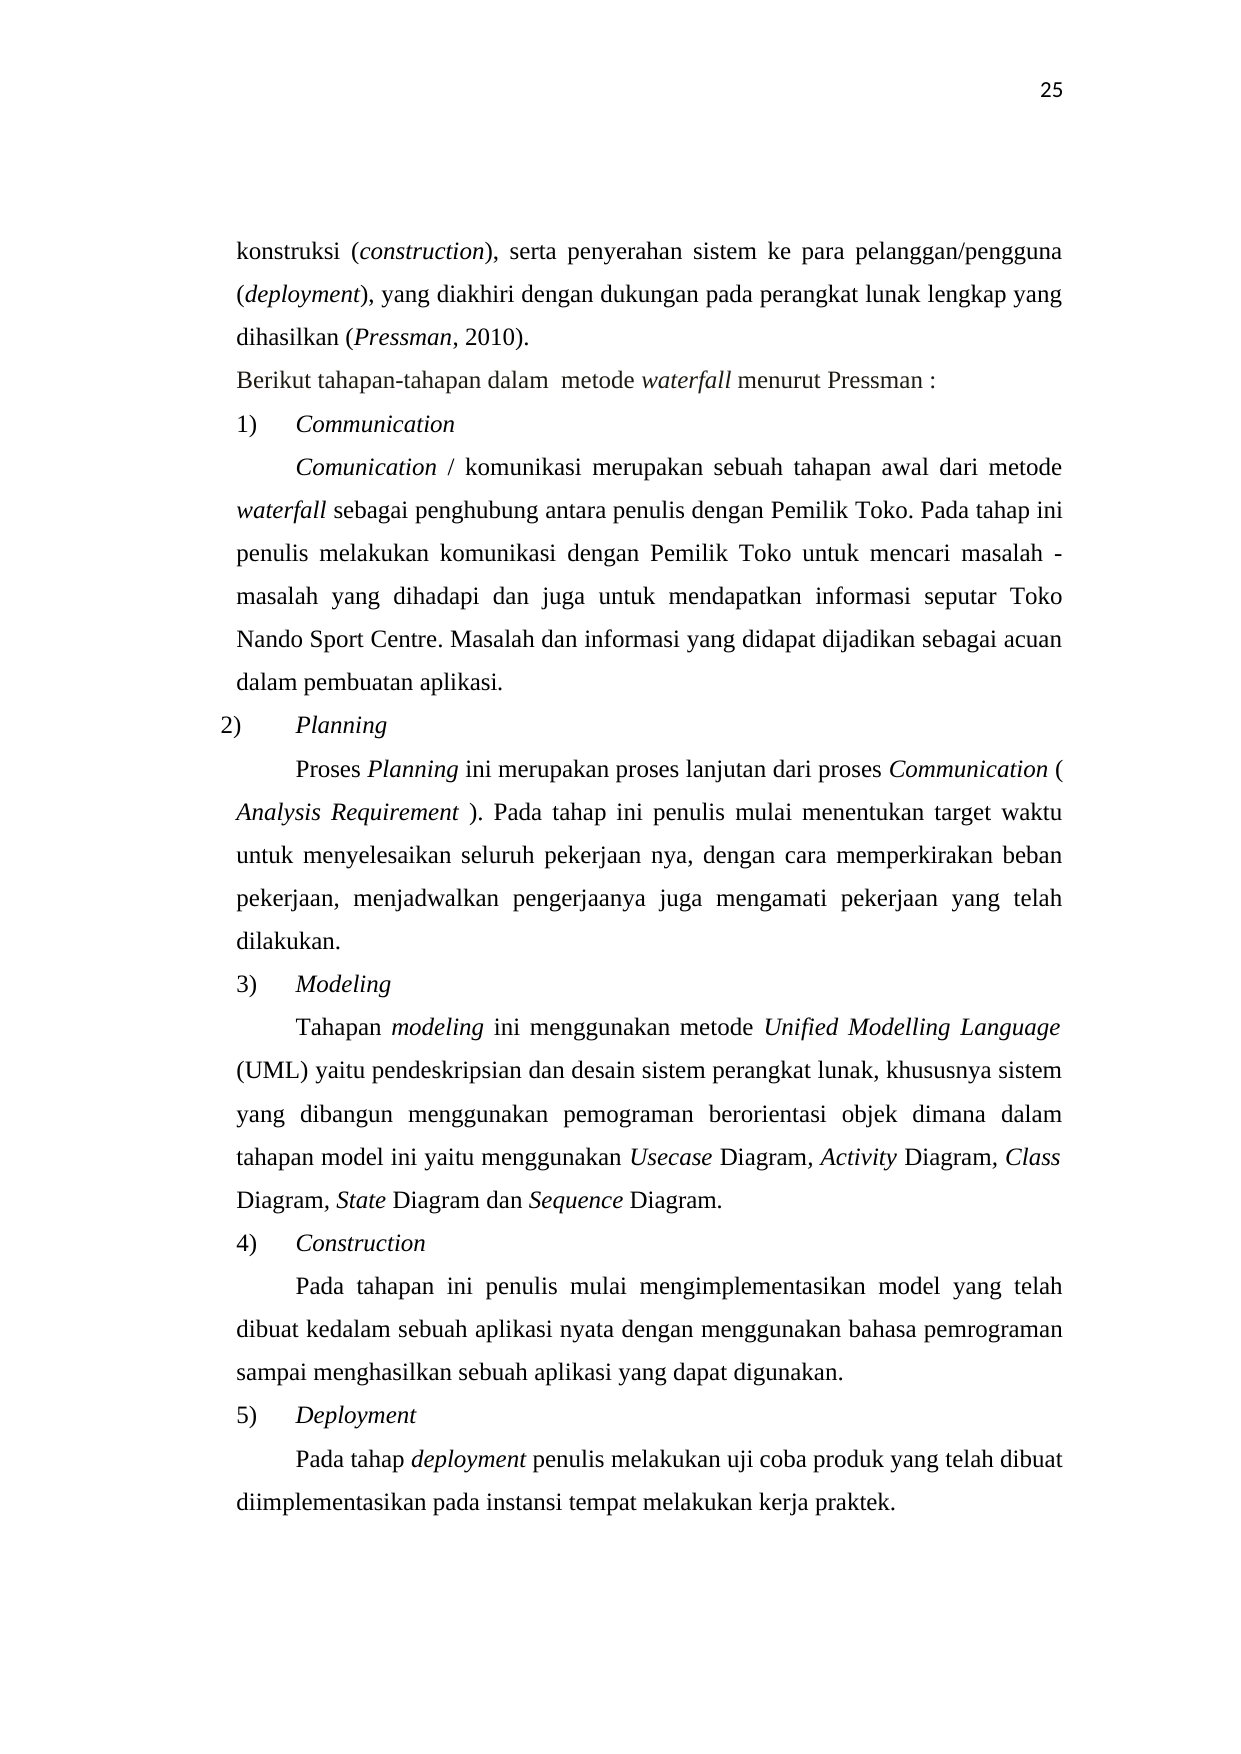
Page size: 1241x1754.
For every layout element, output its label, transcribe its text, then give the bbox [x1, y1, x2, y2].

text Berikut tahapan-tahapan dalam metode waterfall menurut Pressman : [236, 366, 1063, 394]
text Pada tahapan ini penulis mulai mengimplementasikan model yang telah dibuat kedalam sebuah aplikasi nyata dengan menggunakan bahasa pemrograman sampai menghasilkan sebuah aplikasi yang dapat digunakan. [236, 1271, 1063, 1386]
list Comunication / komunikasi merupakan sebuah tahapan awal dari metode waterfall sebagai penghubung antara penulis dengan Pemilik Toko. Pada tahap ini penulis melakukan komunikasi dengan Pemilik Toko untuk mencari masalah - masalah yang dihadapi dan juga untuk mendapatkan informasi seputar Toko Nando Sport Centre. Masalah dan informasi yang didapat dijadikan sebagai acuan dalam pembuatan aplikasi. [236, 452, 1063, 696]
list Communication [236, 409, 1063, 437]
list Modeling [236, 969, 1063, 998]
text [236, 236, 1063, 351]
text Pada tahap deployment penulis melakukan uji coba produk yang telah dibuat diimplementasikan pada instansi tempat melakukan kerja praktek. [236, 1444, 1063, 1516]
list Deployment [236, 1401, 1063, 1429]
text Tahapan modeling ini menggunakan metode Unified Modelling Language (UML) yaitu pendeskripsian dan desain sistem perangkat lunak, khususnya sistem yang dibangun menggunakan pemograman berorientasi objek dimana dalam tahapan model ini yaitu menggunakan Usecase Diagram, Activity Diagram, Class Diagram, State Diagram dan Sequence Diagram. [236, 1012, 1063, 1214]
list Planning [220, 711, 1063, 739]
list Construction [236, 1228, 1063, 1257]
text Proses Planning ini merupakan proses lanjutan dari proses Communication ( Analysis Requirement ). Pada tahap ini penulis mulai menentukan target waktu untuk menyelesaikan seluruh pekerjaan nya, dengan cara memperkirakan beban pekerjaan, menjadwalkan pengerjaanya juga mengamati pekerjaan yang telah dilakukan. [236, 754, 1063, 955]
